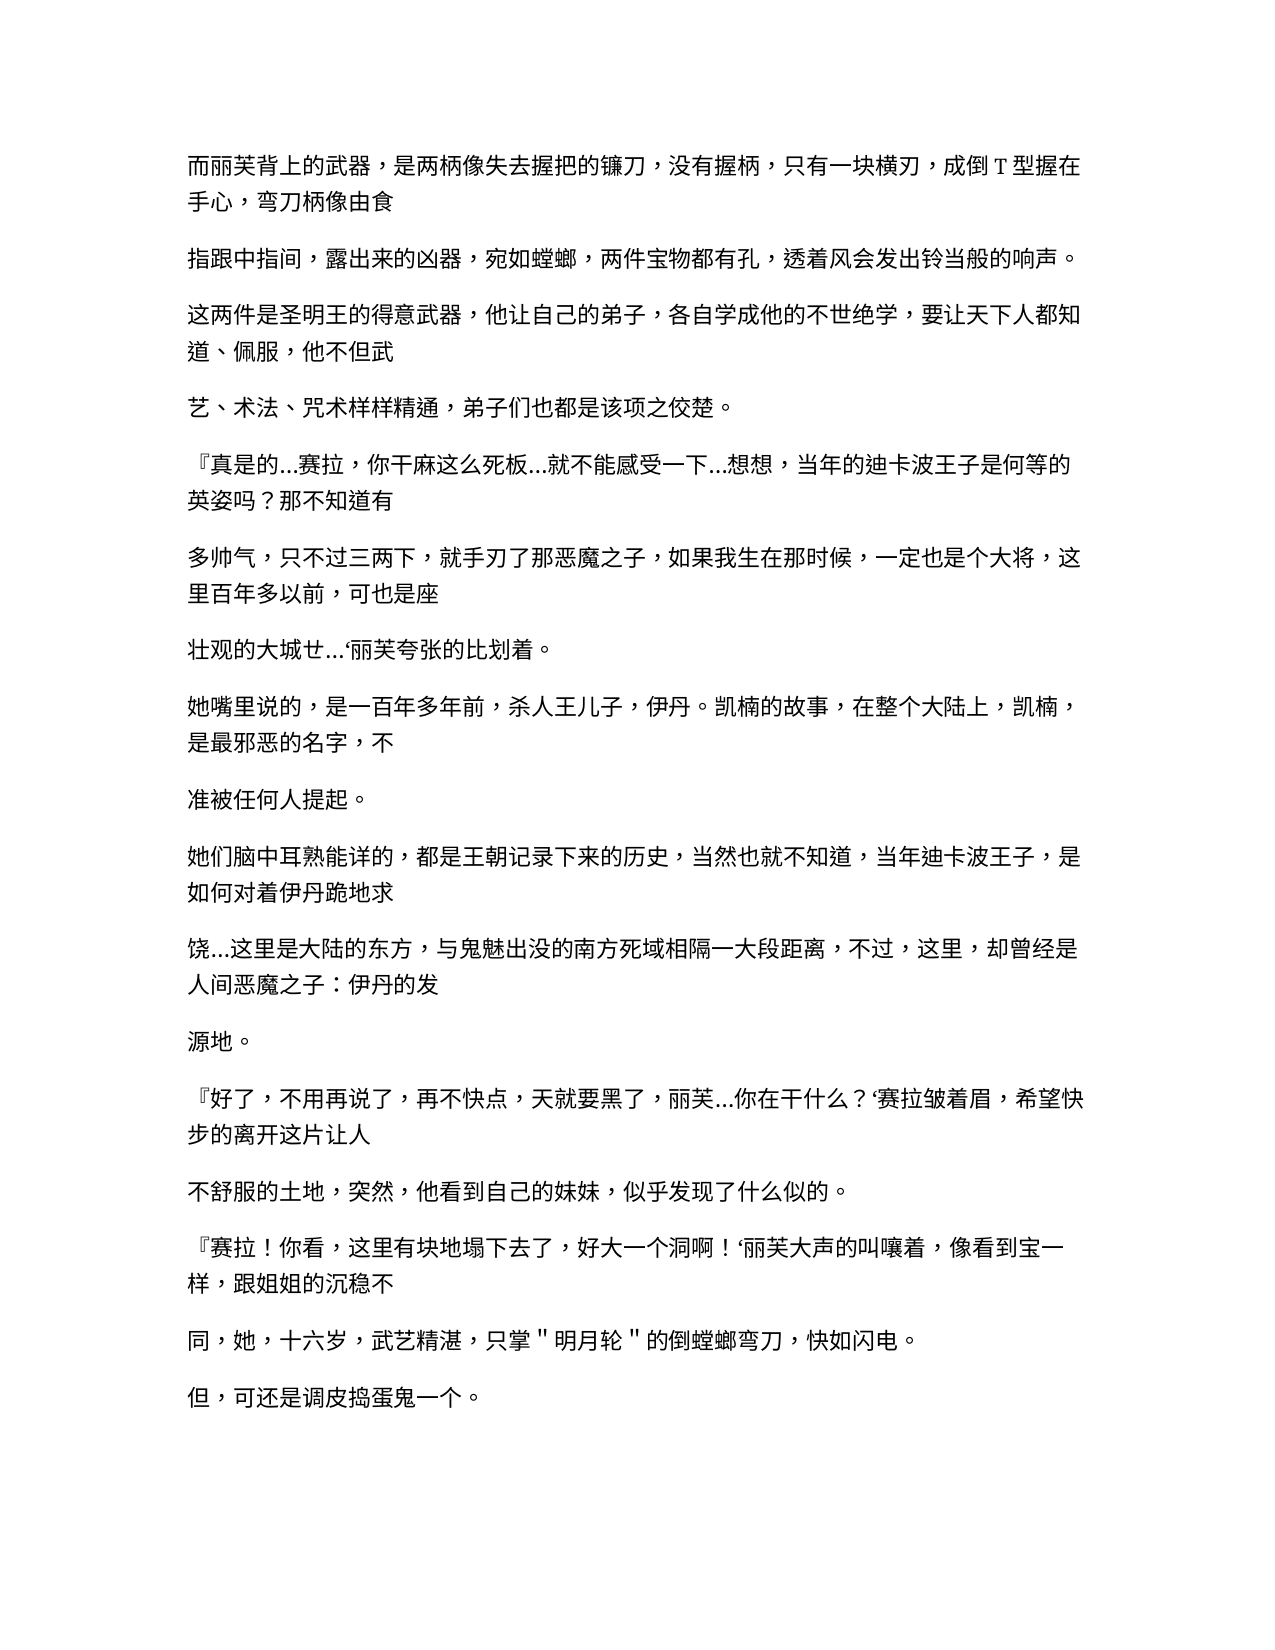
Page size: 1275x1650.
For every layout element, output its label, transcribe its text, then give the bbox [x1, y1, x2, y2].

text 而丽芙背上的武器，是两柄像失去握把的镰刀，没有握柄，只有一块横刃，成倒T 型握在手心，弯刀柄像由食 [187, 150, 1087, 217]
text 同，她，十六岁，武艺精湛，只掌＂明月轮＂的倒螳螂弯刀，快如闪电。 [187, 1325, 1087, 1356]
text 她嘴里说的，是一百年多年前，杀人王儿子，伊丹。凯楠的故事，在整个大陆上，凯楠，是最邪恶的名字，不 [187, 691, 1087, 758]
text 艺、术法、咒术样样精通，弟子们也都是该项之佼楚。 [187, 392, 1087, 423]
text 『赛拉！你看，这里有块地塌下去了，好大一个洞啊！‘丽芙大声的叫嚷着，像看到宝一样，跟姐姐的沉稳不 [187, 1232, 1087, 1299]
text 『真是的…赛拉，你干麻这么死板…就不能感受一下…想想，当年的迪卡波王子是何等的英姿吗？那不知道有 [187, 449, 1087, 516]
text 不舒服的土地，突然，他看到自己的妹妹，似乎发现了什么似的。 [187, 1176, 1087, 1207]
text 指跟中指间，露出来的凶器，宛如螳螂，两件宝物都有孔，透着风会发出铃当般的响声。 [187, 243, 1087, 274]
text 准被任何人提起。 [187, 784, 1087, 815]
text 源地。 [187, 1026, 1087, 1057]
text 但，可还是调皮捣蛋鬼一个。 [187, 1382, 1087, 1413]
text 『好了，不用再说了，再不快点，天就要黑了，丽芙…你在干什么？‘赛拉皱着眉，希望快步的离开这片让人 [187, 1083, 1087, 1150]
text 多帅气，只不过三两下，就手刃了那恶魔之子，如果我生在那时候，一定也是个大将，这里百年多以前，可也是座 [187, 542, 1087, 609]
text 这两件是圣明王的得意武器，他让自己的弟子，各自学成他的不世绝学，要让天下人都知道、佩服，他不但武 [187, 299, 1087, 367]
text 她们脑中耳熟能详的，都是王朝记录下来的历史，当然也就不知道，当年迪卡波王子，是如何对着伊丹跪地求 [187, 841, 1087, 908]
text 壮观的大城ㄝ…‘丽芙夸张的比划着。 [187, 634, 1087, 666]
text 饶…这里是大陆的东方，与鬼魅出没的南方死域相隔一大段距离，不过，这里，却曾经是人间恶魔之子：伊丹的发 [187, 933, 1087, 1001]
